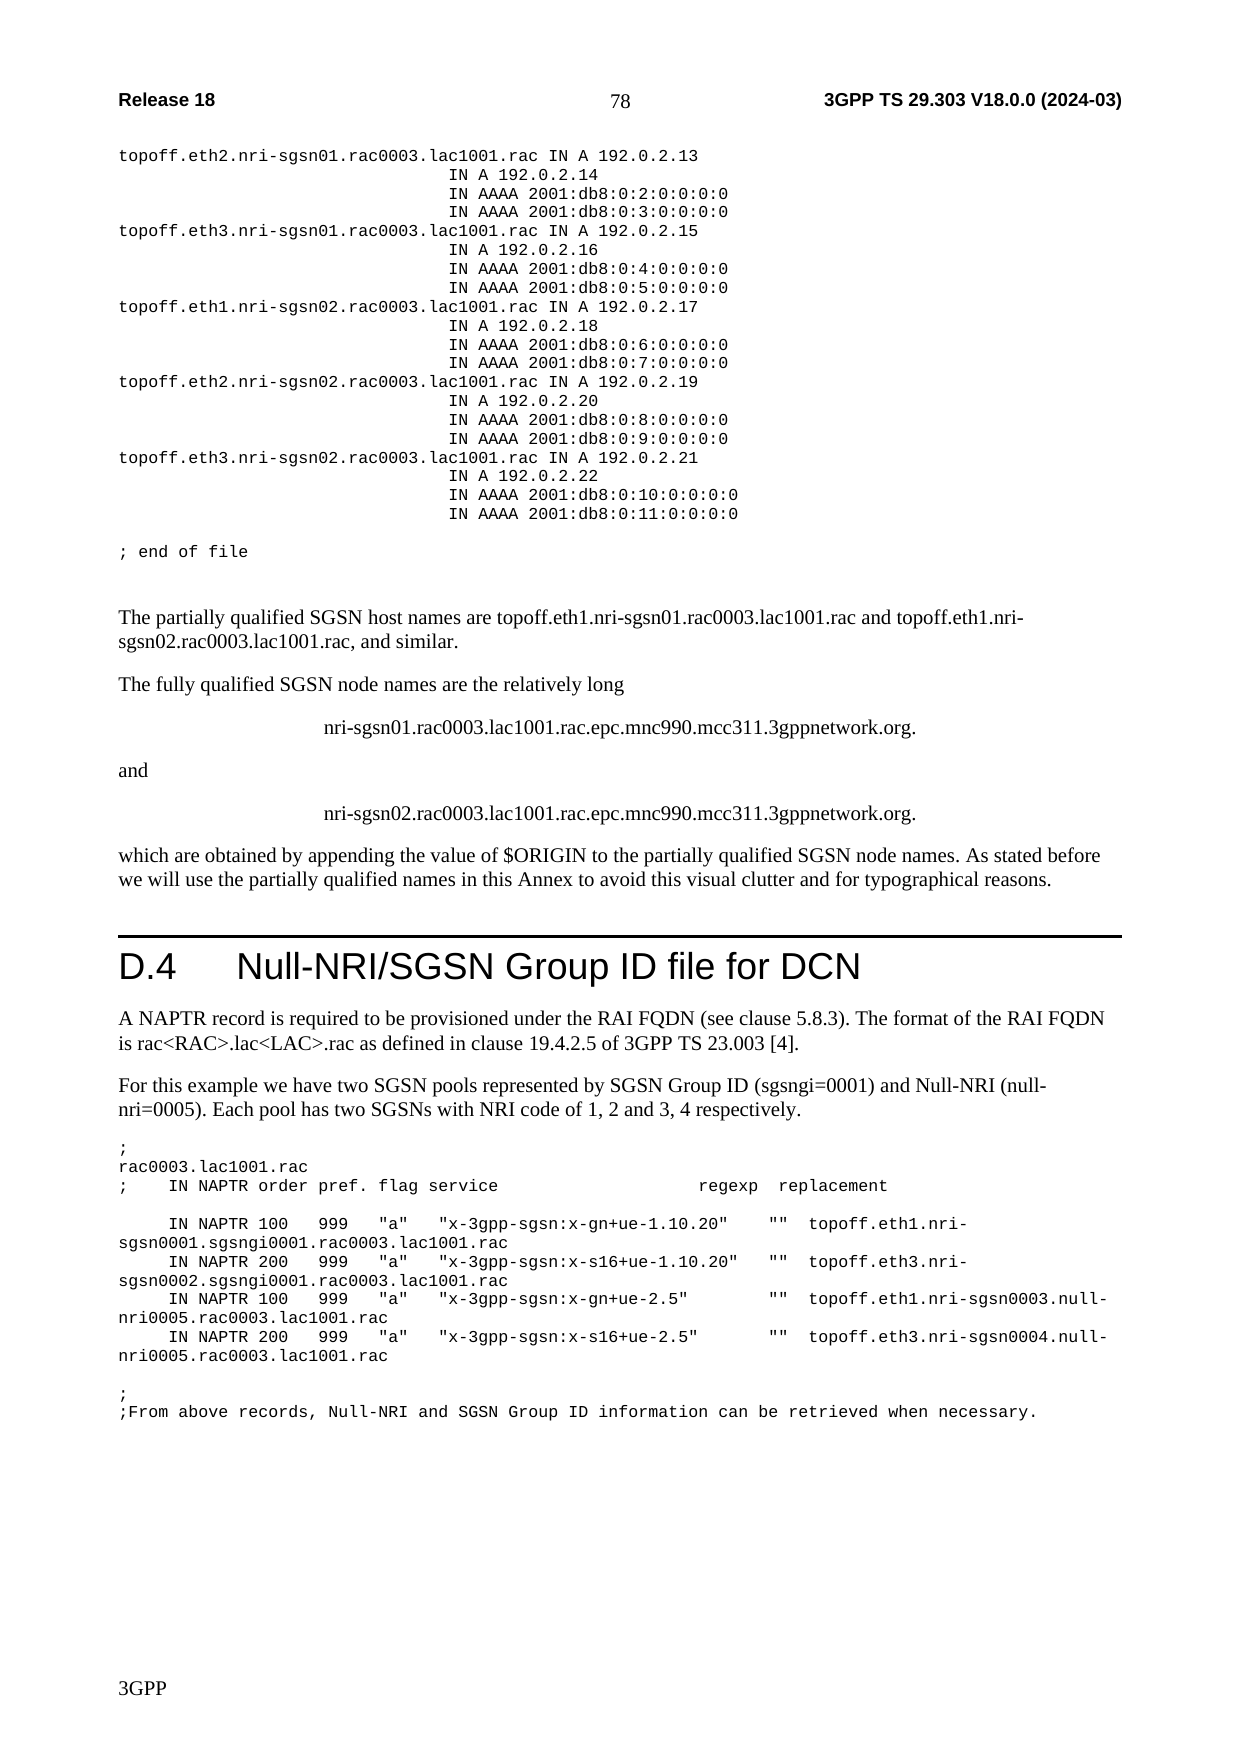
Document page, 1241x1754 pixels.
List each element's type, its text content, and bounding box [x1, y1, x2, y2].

text IN NAPTR 200 999 "a" "x-3gpp-sgsn:x-s16+ue-2.5" "" topoff.eth3.nri-sgsn0004.null-nri0005.rac0003.lac1001.rac [118, 1329, 1122, 1366]
text topoff.eth2.nri-sgsn01.rac0003.lac1001.rac IN A 192.0.2.13 [118, 147, 1122, 166]
text IN NAPTR 100 999 "a" "x-3gpp-sgsn:x-gn+ue-2.5" "" topoff.eth1.nri-sgsn0003.null-nri0005.rac0003.lac1001.rac [118, 1291, 1122, 1329]
text nri-sgsn01.rac0003.lac1001.rac.epc.mnc990.mcc311.3gppnetwork.org. [118, 715, 1122, 739]
text IN AAAA 2001:db8:0:9:0:0:0:0 [118, 430, 1122, 449]
text topoff.eth3.nri-sgsn02.rac0003.lac1001.rac IN A 192.0.2.21 [118, 449, 1122, 468]
text IN A 192.0.2.20 [118, 393, 1122, 411]
text IN AAAA 2001:db8:0:10:0:0:0:0 [118, 487, 1122, 506]
text IN A 192.0.2.14 [118, 166, 1122, 185]
text IN AAAA 2001:db8:0:3:0:0:0:0 [118, 204, 1122, 223]
text A NAPTR record is required to be provisioned under the RAI FQDN (see clause 5.8.3). The format of the RAI FQDN is rac<RAC>.lac<LAC>.rac as defined in clause 19.4.2.5 of 3GPP TS 23.003 [4]. [118, 1006, 1122, 1054]
text ; [118, 1385, 1122, 1404]
text topoff.eth3.nri-sgsn01.rac0003.lac1001.rac IN A 192.0.2.15 [118, 223, 1122, 242]
text IN NAPTR 200 999 "a" "x-3gpp-sgsn:x-s16+ue-1.10.20" "" topoff.eth3.nri-sgsn0002.sgsngi0001.rac0003.lac1001.rac [118, 1253, 1122, 1291]
subtitle D.4 Null-NRI/SGSN Group ID file for DCN [118, 938, 1122, 988]
text For this example we have two SGSN pools represented by SGSN Group ID (sgsngi=0001) and Null-NRI (null-nri=0005). Each pool has two SGSNs with NRI code of 1, 2 and 3, 4 respectively. [118, 1073, 1122, 1121]
text IN AAAA 2001:db8:0:7:0:0:0:0 [118, 355, 1122, 374]
text IN AAAA 2001:db8:0:2:0:0:0:0 [118, 185, 1122, 204]
text IN AAAA 2001:db8:0:6:0:0:0:0 [118, 336, 1122, 355]
text IN A 192.0.2.18 [118, 317, 1122, 336]
text The partially qualified SGSN host names are topoff.eth1.nri-sgsn01.rac0003.lac1001.rac and topoff.eth1.nri-sgsn02.rac0003.lac1001.rac, and similar. [118, 605, 1122, 653]
text IN NAPTR 100 999 "a" "x-3gpp-sgsn:x-gn+ue-1.10.20" "" topoff.eth1.nri-sgsn0001.sgsngi0001.rac0003.lac1001.rac [118, 1216, 1122, 1253]
text IN AAAA 2001:db8:0:8:0:0:0:0 [118, 411, 1122, 430]
text IN AAAA 2001:db8:0:11:0:0:0:0 [118, 506, 1122, 524]
text IN A 192.0.2.22 [118, 468, 1122, 487]
text rac0003.lac1001.rac [118, 1159, 1122, 1178]
text ; [118, 1140, 1122, 1159]
text which are obtained by appending the value of $ORIGIN to the partially qualified SGSN node names. As stated before we will use the partially qualified names in this Annex to avoid this visual clutter and for typographical reasons. [118, 843, 1122, 891]
text IN AAAA 2001:db8:0:5:0:0:0:0 [118, 279, 1122, 298]
text topoff.eth1.nri-sgsn02.rac0003.lac1001.rac IN A 192.0.2.17 [118, 298, 1122, 317]
text topoff.eth2.nri-sgsn02.rac0003.lac1001.rac IN A 192.0.2.19 [118, 374, 1122, 393]
text ; IN NAPTR order pref. flag service regexp replacement [118, 1178, 1122, 1197]
text IN A 192.0.2.16 [118, 242, 1122, 261]
text ; end of file [118, 543, 1122, 562]
text ;From above records, Null-NRI and SGSN Group ID information can be retrieved when necessary. [118, 1404, 1122, 1423]
text nri-sgsn02.rac0003.lac1001.rac.epc.mnc990.mcc311.3gppnetwork.org. [118, 800, 1122, 824]
text and [118, 758, 1122, 782]
text The fully qualified SGSN node names are the relatively long [118, 672, 1122, 696]
text IN AAAA 2001:db8:0:4:0:0:0:0 [118, 261, 1122, 279]
